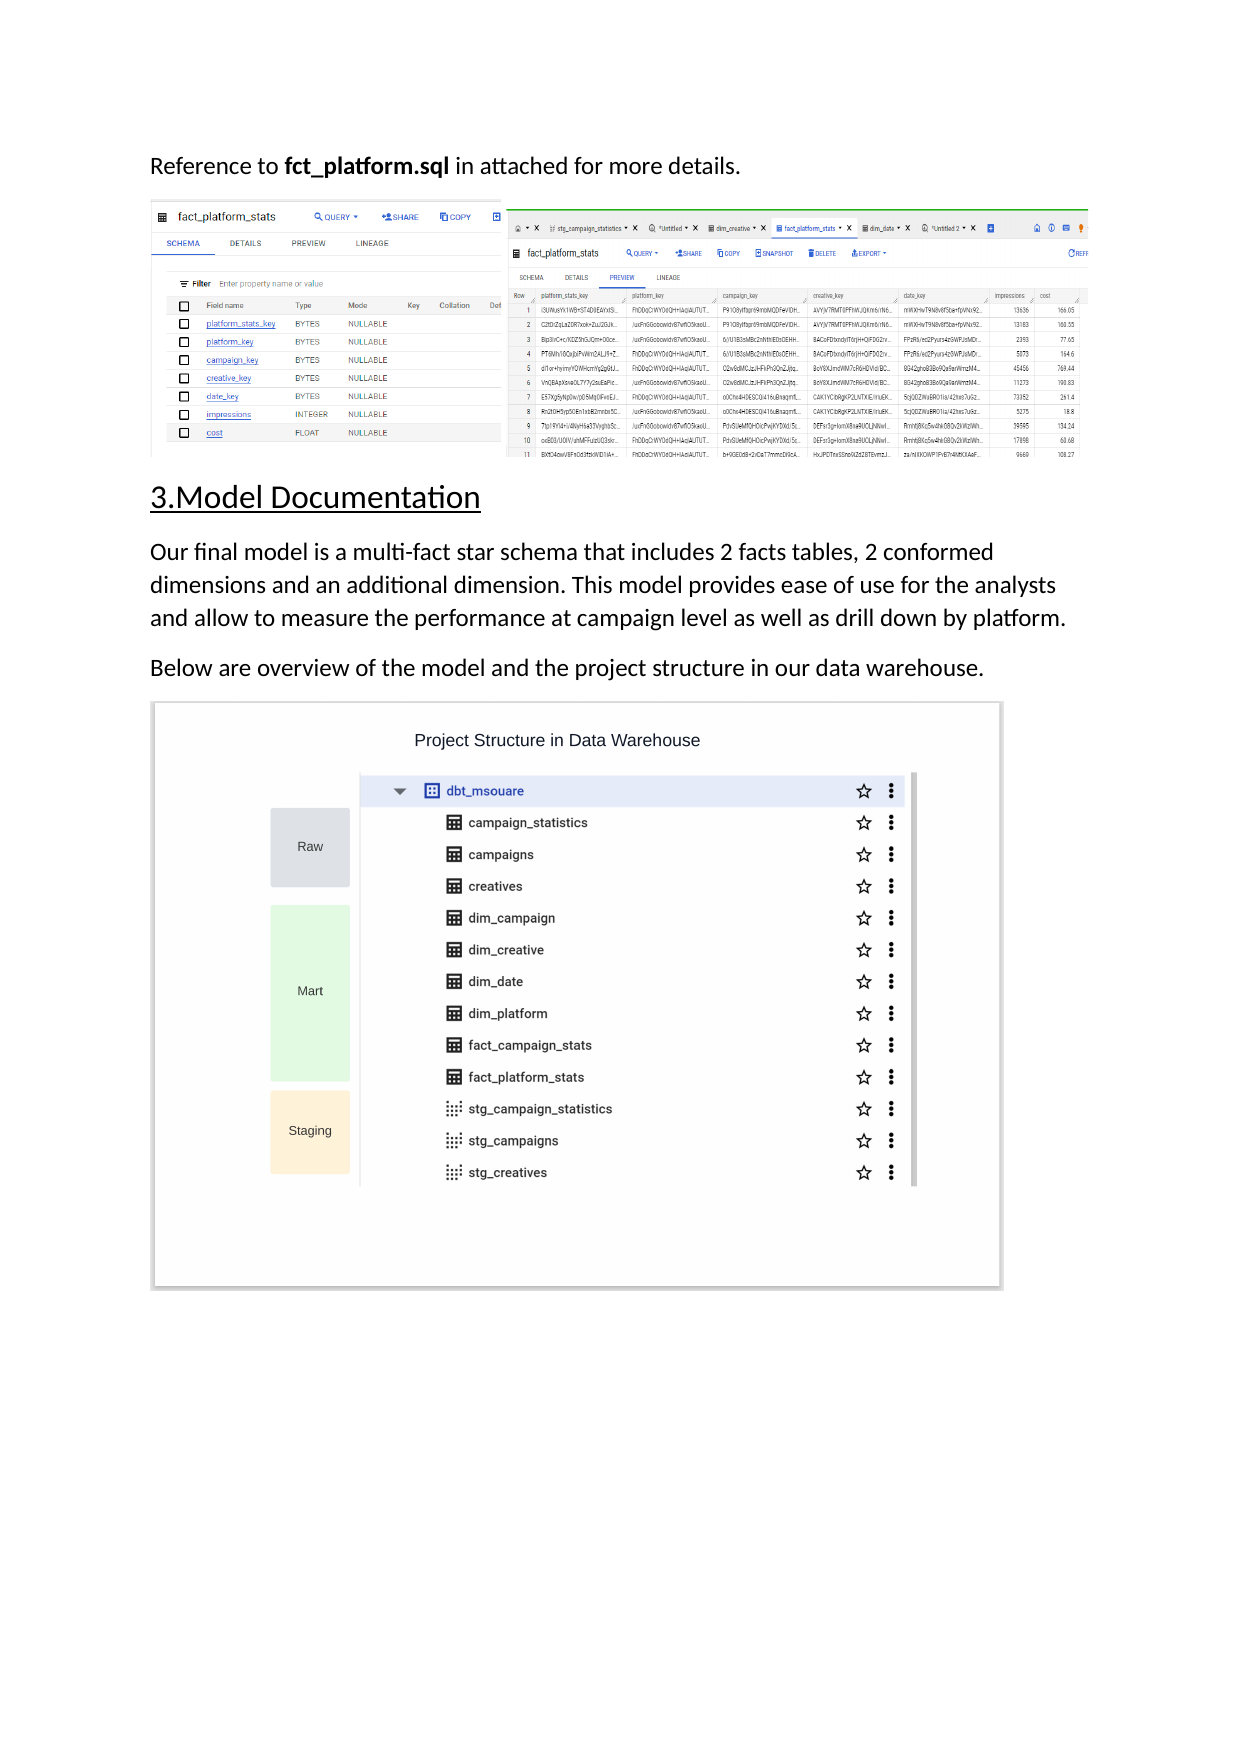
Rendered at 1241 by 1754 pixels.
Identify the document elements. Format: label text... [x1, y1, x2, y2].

picture [506, 209, 1089, 457]
text Below are overview of the model and the project structure in our data warehouse. [150, 652, 1090, 682]
picture [150, 199, 502, 457]
text Reference to fct_platform.sql in attached for more details. [150, 150, 1090, 181]
picture [150, 701, 1004, 1291]
text 3.Model Documentation [150, 476, 1090, 517]
text Our final model is a multi-fact star schema that includes 2 facts tables, 2 conformed dimensions and an additional dimension. This model provides ease of use for the analysts and allow to measure the performance at campaign level as well as drill down by platform. [150, 537, 1090, 633]
